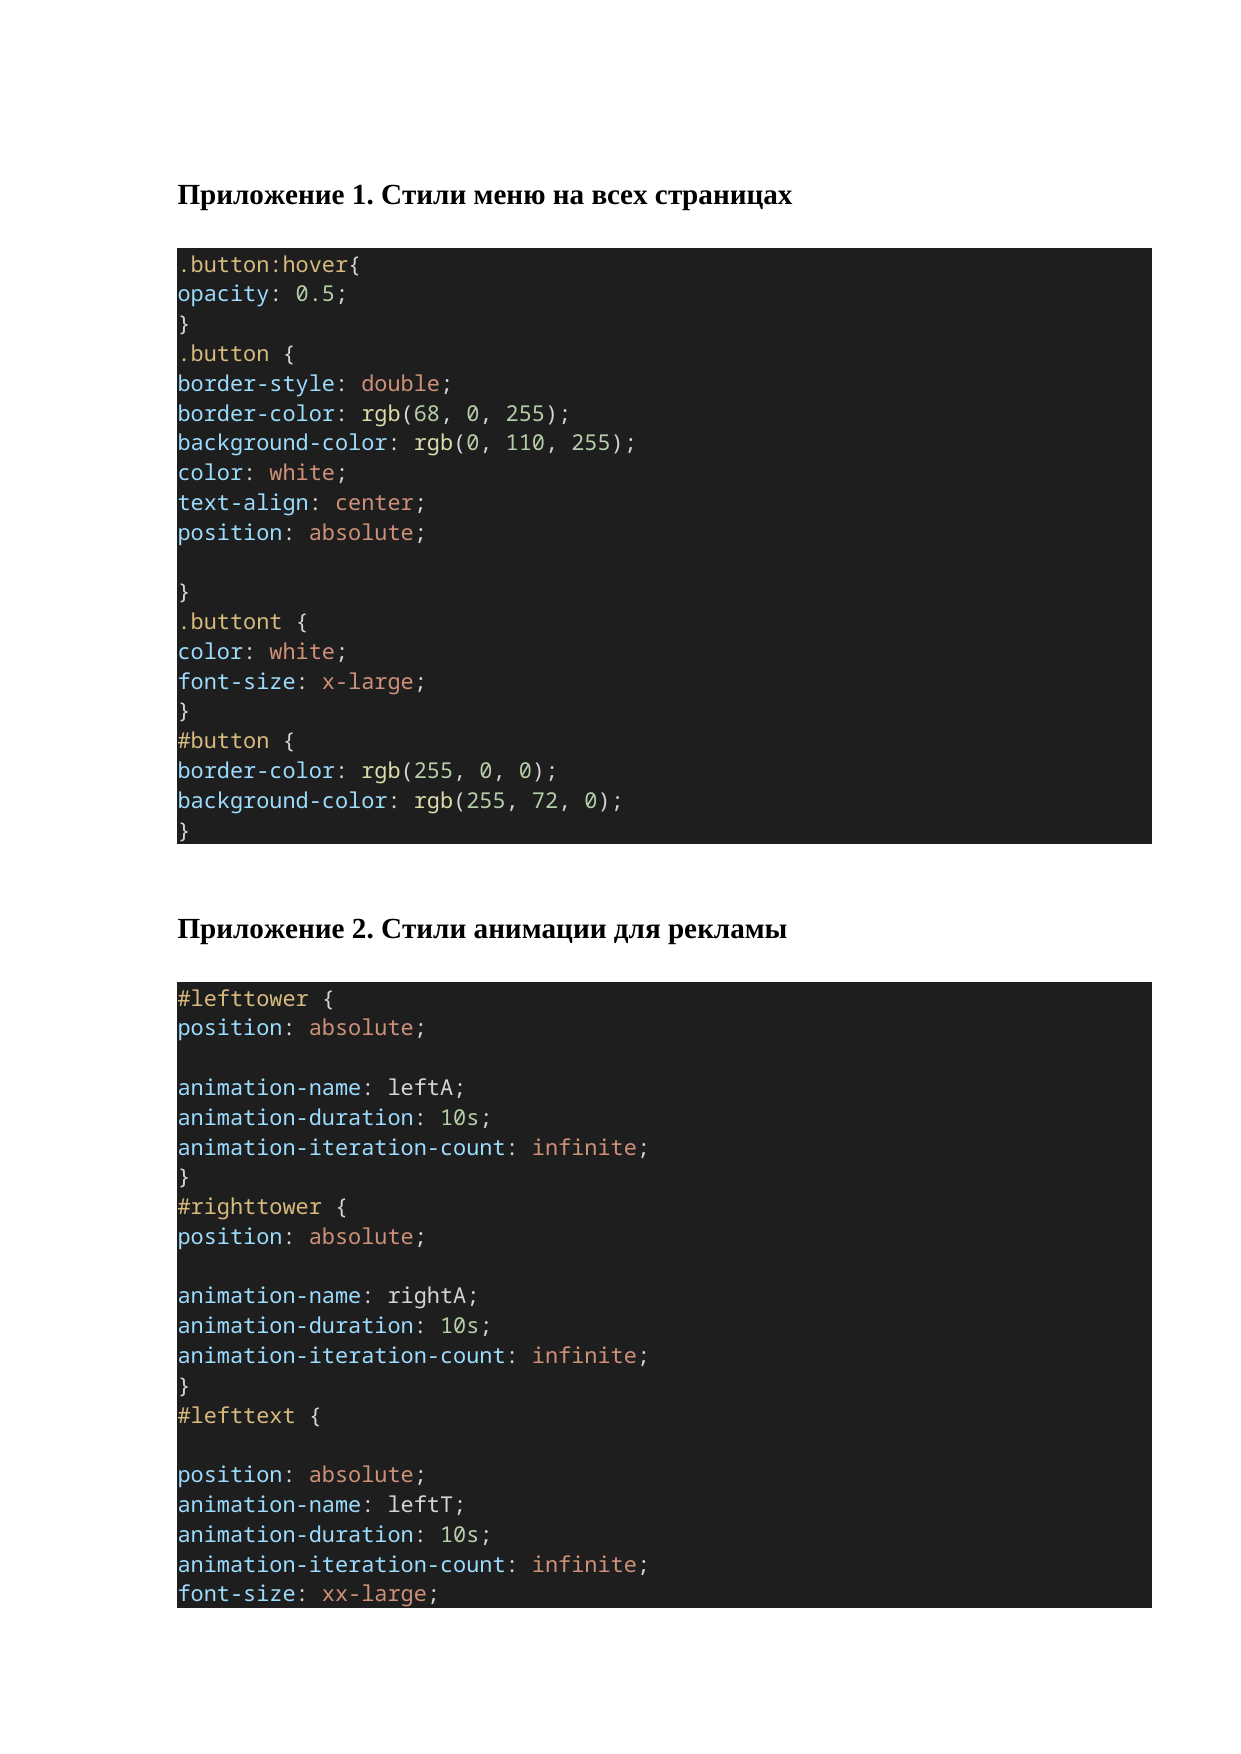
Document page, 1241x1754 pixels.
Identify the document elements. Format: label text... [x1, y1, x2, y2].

text animation-name: rightA; [177, 1280, 1152, 1310]
text background-color: rgb(255, 72, 0); [177, 785, 1152, 814]
text } [177, 1370, 1152, 1399]
subtitle Приложение 2. Стили анимации для рекламы [177, 911, 1152, 945]
text text-align: center; [177, 487, 1152, 517]
text #righttower { [177, 1191, 1152, 1221]
text border-color: rgb(255, 0, 0); [177, 755, 1152, 785]
text } [177, 695, 1152, 725]
text background-color: rgb(0, 110, 255); [177, 427, 1152, 457]
text border-style: double; [177, 368, 1152, 397]
text #lefttower { [177, 982, 1152, 1012]
text animation-name: leftA; [177, 1072, 1152, 1102]
text color: white; [177, 636, 1152, 666]
text color: white; [177, 457, 1152, 487]
text #button { [177, 725, 1152, 755]
text font-size: x-large; [177, 666, 1152, 695]
text } [177, 814, 1152, 844]
text font-size: xx-large; [177, 1578, 1152, 1608]
text .button:hover{ [177, 248, 1152, 278]
text animation-iteration-count: infinite; [177, 1548, 1152, 1578]
text position: absolute; [177, 1012, 1152, 1042]
text .buttont { [177, 606, 1152, 636]
text } [177, 1161, 1152, 1191]
text animation-iteration-count: infinite; [177, 1340, 1152, 1370]
text position: absolute; [177, 517, 1152, 546]
text animation-duration: 10s; [177, 1519, 1152, 1548]
text opacity: 0.5; [177, 278, 1152, 308]
text } [177, 576, 1152, 606]
subtitle Приложение 1. Стили меню на всех страницах [177, 177, 1152, 211]
text #lefttext { [177, 1399, 1152, 1429]
text position: absolute; [177, 1221, 1152, 1251]
text animation-duration: 10s; [177, 1102, 1152, 1131]
text .button { [177, 338, 1152, 368]
text animation-duration: 10s; [177, 1310, 1152, 1340]
text position: absolute; [177, 1459, 1152, 1489]
text animation-name: leftT; [177, 1489, 1152, 1519]
text } [177, 308, 1152, 338]
text border-color: rgb(68, 0, 255); [177, 397, 1152, 427]
text animation-iteration-count: infinite; [177, 1131, 1152, 1161]
